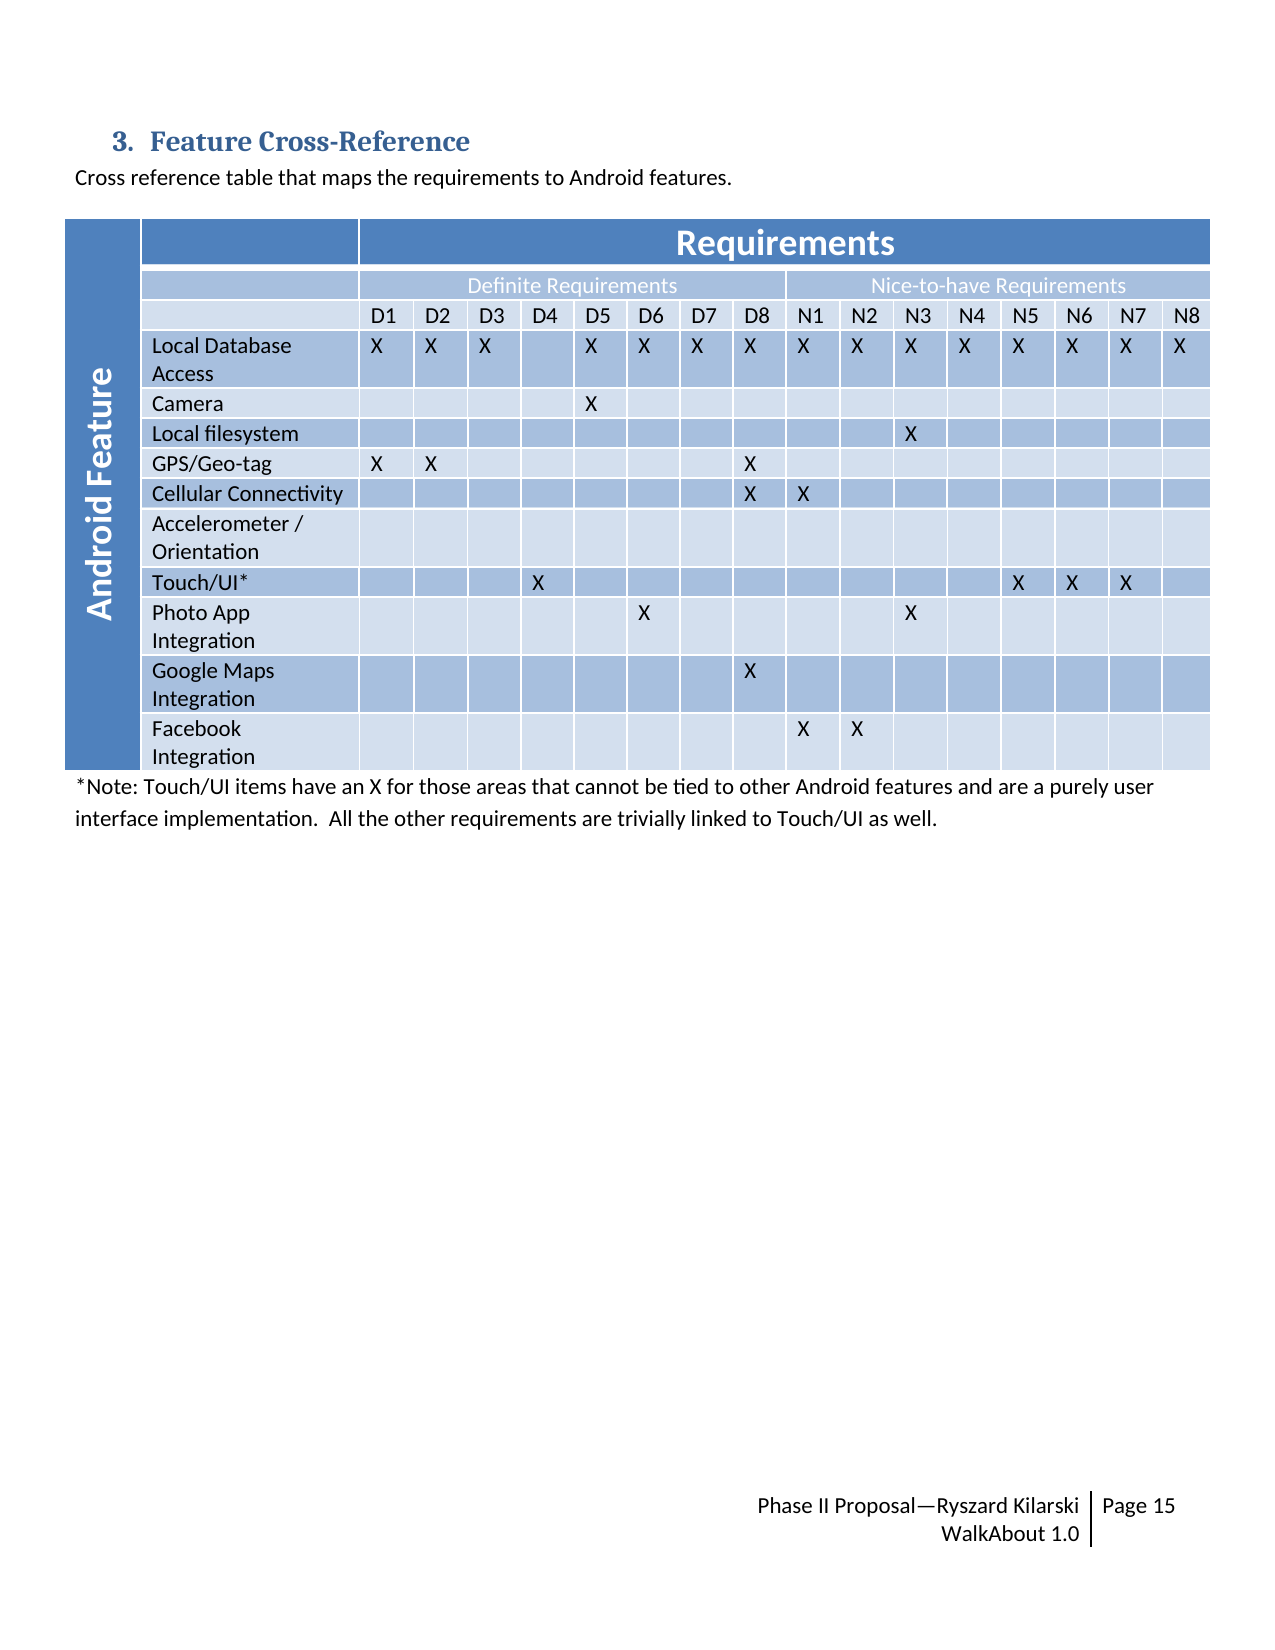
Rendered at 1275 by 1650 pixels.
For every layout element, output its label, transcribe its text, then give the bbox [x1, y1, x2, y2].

table_cell [1056, 449, 1108, 477]
table_cell [1163, 449, 1210, 477]
table_cell [681, 419, 732, 447]
table_header [142, 219, 358, 264]
table_cell [1002, 656, 1054, 712]
table_cell D5 [575, 301, 626, 329]
table_cell [1056, 656, 1108, 712]
table_cell [522, 449, 573, 477]
table_cell [142, 301, 359, 329]
table_cell [841, 510, 893, 566]
table_cell [522, 419, 573, 447]
table_cell [468, 510, 520, 566]
table_cell N4 [948, 301, 1000, 329]
table_cell Local Database Access [142, 331, 358, 387]
table_cell X [415, 331, 467, 387]
table_cell [522, 331, 573, 387]
table_cell [734, 419, 785, 447]
table_cell N2 [841, 301, 893, 329]
table_cell [360, 510, 413, 566]
table_cell D8 [734, 301, 785, 329]
table_cell [628, 419, 679, 447]
table_cell [415, 568, 467, 596]
table_cell [681, 479, 732, 507]
table_cell [787, 449, 839, 477]
table_cell [1056, 714, 1108, 770]
table_cell D1 [360, 301, 413, 329]
table_cell [787, 419, 839, 447]
table_cell [1002, 449, 1054, 477]
table_cell D2 [414, 301, 467, 329]
table_cell [1002, 479, 1054, 507]
table_cell [1056, 598, 1108, 654]
table_cell [522, 656, 573, 712]
table_cell Facebook Integration [142, 714, 359, 770]
table_cell N1 [787, 301, 839, 329]
table_cell [360, 656, 413, 712]
table_cell [575, 419, 626, 447]
table_cell X [522, 568, 573, 596]
table_cell [734, 714, 785, 770]
table_cell X [787, 331, 839, 387]
table_cell X [1002, 331, 1054, 387]
text Cross reference table that maps the requirements to Android features. [75, 163, 1200, 192]
table_cell [575, 510, 626, 566]
table_cell [1163, 598, 1210, 654]
table_cell [841, 598, 893, 654]
table_cell [628, 510, 679, 566]
table_cell [681, 598, 732, 654]
table_cell [1002, 510, 1054, 566]
table_cell [1110, 419, 1161, 447]
table_cell [948, 479, 1000, 507]
table_header Requirements [360, 219, 1210, 264]
table_cell [681, 389, 732, 417]
table_cell [895, 568, 946, 596]
table_cell X [1056, 331, 1108, 387]
table_cell [734, 598, 785, 654]
table_cell [469, 479, 520, 507]
table_cell [841, 479, 893, 507]
table_cell [360, 568, 413, 596]
table_cell Photo App Integration [142, 598, 359, 654]
table_cell [1110, 656, 1161, 712]
table_cell [522, 714, 573, 770]
table_cell [360, 714, 413, 770]
table_cell X [787, 714, 839, 770]
table_cell [948, 449, 1000, 477]
table_cell [841, 419, 893, 447]
table_cell [1163, 479, 1210, 507]
text *Note: Touch/UI items have an X for those areas that cannot be tied to other Android features and are a purely user interface implementation. All the other requirements are trivially linked to Touch/UI as well. [75, 772, 1200, 832]
table_cell Camera [142, 389, 359, 417]
table_cell [414, 510, 467, 566]
table_cell Cellular Connectivity [142, 479, 358, 507]
table_cell [1163, 419, 1210, 447]
table_cell [522, 479, 573, 507]
table_cell [575, 479, 626, 507]
table_cell [734, 510, 785, 566]
table_cell X [628, 598, 679, 654]
table_cell [142, 271, 358, 299]
table_cell [575, 656, 626, 712]
table_cell [575, 449, 626, 477]
table_cell [787, 389, 839, 417]
table_cell [841, 389, 893, 417]
table_cell [894, 449, 947, 477]
table_cell [468, 389, 520, 417]
table_cell [575, 714, 626, 770]
table_cell [1163, 568, 1210, 596]
table_cell [1002, 598, 1054, 654]
table_cell [895, 656, 946, 712]
table_cell [522, 510, 573, 566]
table_cell [628, 568, 679, 596]
table_cell Local filesystem [142, 419, 358, 447]
table_cell X [1056, 568, 1108, 596]
table_cell [414, 389, 467, 417]
table_cell X [787, 479, 839, 507]
table_cell X [360, 331, 413, 387]
table_cell [415, 419, 467, 447]
table_cell X [1110, 568, 1161, 596]
table_cell [1109, 510, 1162, 566]
table_cell [360, 389, 413, 417]
table_cell [1002, 389, 1054, 417]
table_cell [469, 568, 520, 596]
table_cell [681, 510, 732, 566]
table_cell GPS/Geo-tag [142, 449, 359, 477]
table_cell [787, 568, 839, 596]
table_cell [841, 449, 893, 477]
table_cell [734, 389, 785, 417]
table_cell [1109, 714, 1162, 770]
table_cell [894, 510, 947, 566]
table_cell X [628, 331, 679, 387]
table_cell [360, 479, 413, 507]
table_cell [1002, 714, 1054, 770]
table_cell X [734, 449, 785, 477]
table_cell X [575, 331, 626, 387]
table_cell [628, 714, 679, 770]
table_cell [681, 656, 732, 712]
table_cell [628, 479, 679, 507]
table_cell [681, 449, 732, 477]
table_cell N5 [1002, 301, 1054, 329]
table_cell [360, 598, 413, 654]
table_cell X [895, 419, 946, 447]
table_cell X [575, 389, 626, 417]
table_cell [1109, 598, 1162, 654]
table_cell X [360, 449, 413, 477]
table_cell [894, 714, 947, 770]
table_cell [787, 598, 839, 654]
table_cell [522, 389, 573, 417]
table_cell X [948, 331, 1000, 387]
table_cell [948, 389, 1000, 417]
table_cell [575, 598, 626, 654]
table_cell D6 [628, 301, 679, 329]
table_cell D4 [522, 301, 573, 329]
table_cell [628, 389, 679, 417]
table_cell [1109, 449, 1162, 477]
subtitle Feature Cross-Reference [112, 125, 1200, 158]
table_cell [1002, 419, 1054, 447]
table_cell [1056, 510, 1108, 566]
table_cell [681, 714, 732, 770]
table_header Android Feature [65, 219, 140, 770]
table_cell [841, 568, 893, 596]
table_cell [1056, 419, 1108, 447]
table_cell Google Maps Integration [142, 656, 358, 712]
table_cell [894, 389, 947, 417]
table_cell [948, 656, 1000, 712]
table_cell [841, 656, 893, 712]
table_cell [948, 419, 1000, 447]
table_cell D3 [468, 301, 520, 329]
table_cell [1056, 479, 1108, 507]
table_cell D7 [681, 301, 732, 329]
table_cell [1109, 389, 1162, 417]
table_cell [1056, 389, 1108, 417]
table_cell X [1110, 331, 1161, 387]
table_cell [469, 656, 520, 712]
table_cell X [894, 598, 947, 654]
table_cell [468, 449, 520, 477]
table_cell [948, 598, 1000, 654]
table_cell X [1002, 568, 1054, 596]
table_cell Touch/UI* [142, 568, 358, 596]
table_cell X [414, 449, 467, 477]
table_cell N8 [1163, 301, 1210, 329]
table_cell [468, 598, 520, 654]
table_cell N3 [894, 301, 947, 329]
table_cell X [469, 331, 520, 387]
table_cell [734, 568, 785, 596]
table_cell [948, 568, 1000, 596]
table_cell [415, 656, 467, 712]
table_cell [948, 510, 1000, 566]
table_cell [681, 568, 732, 596]
table_cell [787, 510, 839, 566]
table_cell [1110, 479, 1161, 507]
table_cell [415, 479, 467, 507]
table_cell [628, 449, 679, 477]
table_cell Definite Requirements [360, 271, 785, 299]
table_cell N7 [1109, 301, 1162, 329]
table_cell [787, 656, 839, 712]
table_cell [522, 598, 573, 654]
table_cell X [734, 331, 785, 387]
table_cell [469, 419, 520, 447]
table_cell [1163, 389, 1210, 417]
table_cell [575, 568, 626, 596]
table_cell Accelerometer / Orientation [142, 510, 359, 566]
table_cell Nice-to-have Requirements [787, 271, 1210, 299]
table_cell [628, 656, 679, 712]
table_cell [360, 419, 413, 447]
table_cell [1163, 510, 1210, 566]
table_cell [1163, 714, 1210, 770]
table_cell N6 [1056, 301, 1108, 329]
table_cell X [734, 479, 785, 507]
table_cell [414, 714, 467, 770]
table_cell X [734, 656, 785, 712]
table_cell X [895, 331, 946, 387]
table_cell X [841, 714, 893, 770]
table_cell [468, 714, 520, 770]
table_cell X [1163, 331, 1210, 387]
table_cell [1163, 656, 1210, 712]
table_cell X [841, 331, 893, 387]
table_cell [895, 479, 946, 507]
table_cell X [681, 331, 732, 387]
table_cell [948, 714, 1000, 770]
table_cell [414, 598, 467, 654]
